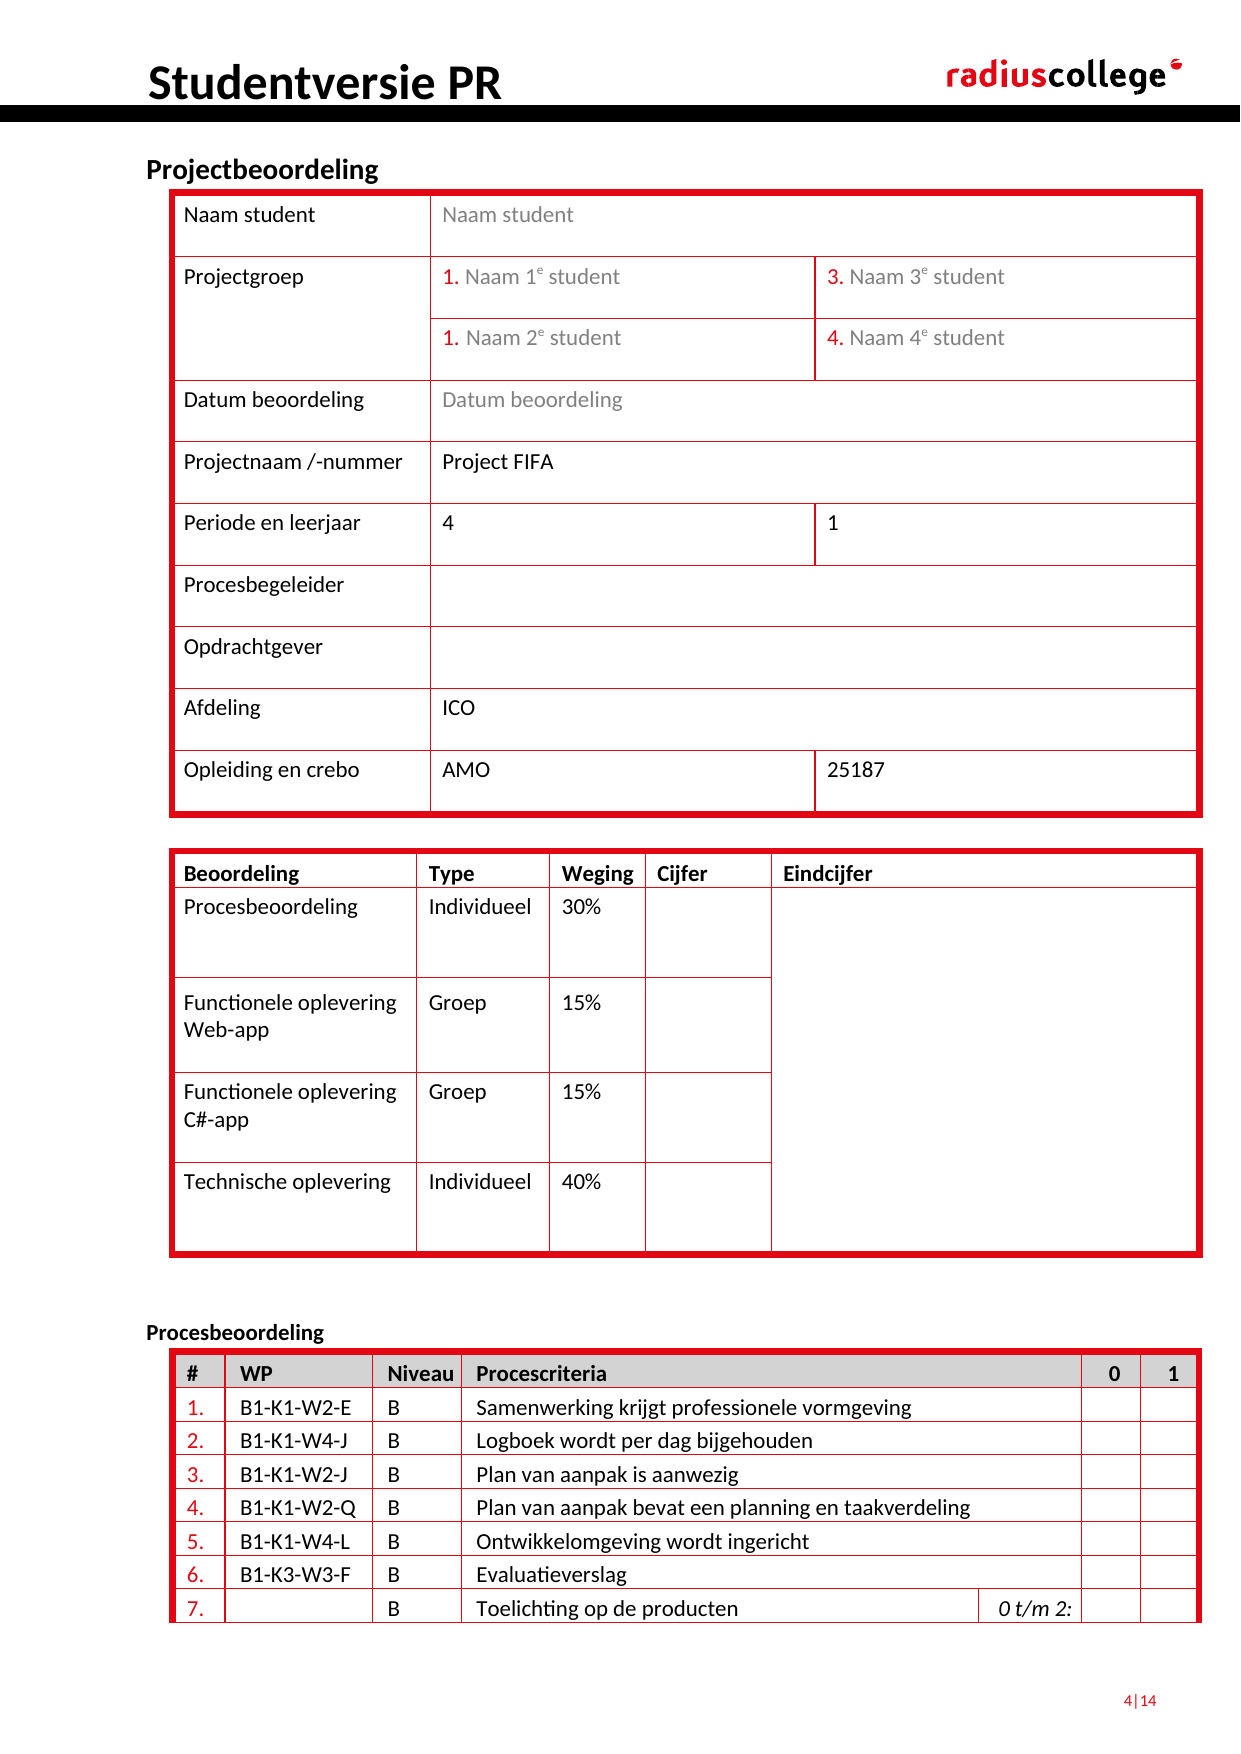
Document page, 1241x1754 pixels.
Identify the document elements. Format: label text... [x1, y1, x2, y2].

table_cell 4. [176, 1489, 224, 1521]
table_cell [1141, 1522, 1196, 1555]
table_header [815, 196, 1196, 256]
text Procesbeoordeling [146, 1318, 1160, 1346]
table_cell Projectgroep [175, 257, 430, 379]
table_header Type [417, 854, 549, 887]
table_cell [1141, 1589, 1196, 1622]
table_cell 15% [550, 1073, 645, 1162]
table_cell Evaluatieverslag [462, 1556, 978, 1588]
table_cell B1-K1-W2-Q [226, 1489, 372, 1521]
table_cell 30% [550, 888, 645, 977]
table_cell [978, 1556, 1081, 1588]
table_cell Technische oplevering [175, 1163, 416, 1251]
table_cell [1082, 1556, 1140, 1588]
table_cell ICO [431, 689, 815, 749]
table_cell [1141, 1489, 1196, 1521]
table_cell Plan van aanpak bevat een planning en taakverdeling [462, 1489, 978, 1521]
table_cell Plan van aanpak is aanwezig [462, 1455, 978, 1488]
table_cell 40% [550, 1163, 645, 1251]
table_cell Samenwerking krijgt professionele vormgeving [462, 1388, 978, 1421]
table_cell Procesbegeleider [175, 566, 430, 626]
table_header [978, 1355, 1081, 1387]
table_cell 2. [176, 1422, 224, 1454]
table_header WP [226, 1355, 372, 1387]
table_cell B1-K1-W4-L [226, 1522, 372, 1555]
table_cell [646, 978, 771, 1072]
table_header Beoordeling [175, 854, 416, 887]
table_header Eindcijfer [772, 854, 1196, 887]
table_cell 3. [176, 1455, 224, 1488]
table_cell Opleiding en crebo [175, 751, 430, 811]
table_cell Periode en leerjaar [175, 504, 430, 564]
table_cell Datum beoordeling [431, 381, 815, 441]
table_cell [815, 381, 1196, 441]
table_cell [772, 888, 1196, 1251]
table_cell Afdeling [175, 689, 430, 749]
table_cell Opdrachtgever [175, 627, 430, 688]
table_cell Toelichting op de producten [462, 1589, 978, 1622]
table_cell [815, 689, 1196, 749]
table_header 0 [1082, 1355, 1140, 1387]
table_cell AMO [431, 751, 814, 811]
table_cell 1 [816, 504, 1196, 564]
table_cell [815, 627, 1196, 688]
table_cell B [373, 1455, 461, 1488]
subtitle Projectbeoordeling [146, 151, 1160, 186]
table_cell [1082, 1455, 1140, 1488]
table_cell [1141, 1455, 1196, 1488]
table_cell 6. [176, 1556, 224, 1588]
table_header Naam student [175, 196, 430, 256]
table_cell [1082, 1388, 1140, 1421]
table_cell [978, 1489, 1081, 1521]
table_cell [1141, 1556, 1196, 1588]
table_cell 4 [431, 504, 814, 564]
table_cell B [373, 1556, 461, 1588]
table_cell [431, 566, 815, 626]
table_header 1 [1141, 1355, 1196, 1387]
table_cell Groep [417, 978, 549, 1072]
table_cell [1141, 1388, 1196, 1421]
table_cell [1082, 1589, 1140, 1622]
table_cell [1082, 1522, 1140, 1555]
table_cell 4. Naam 4e student [816, 319, 1196, 379]
table_cell [978, 1422, 1081, 1454]
table_cell B [373, 1489, 461, 1521]
table_header Niveau [373, 1355, 461, 1387]
table_cell [1082, 1422, 1140, 1454]
table_cell Individueel [417, 1163, 549, 1251]
table_cell 7. [176, 1589, 224, 1622]
table_cell Datum beoordeling [175, 381, 430, 441]
table_cell 1. Naam 1e student [431, 257, 814, 318]
table_cell Procesbeoordeling [175, 888, 416, 977]
table_header Cijfer [646, 854, 771, 887]
table_cell Ontwikkelomgeving wordt ingericht [462, 1522, 978, 1555]
table_header # [176, 1355, 224, 1387]
table_cell [431, 627, 815, 688]
table_cell 5. [176, 1522, 224, 1555]
table_cell B [373, 1388, 461, 1421]
table_cell Project FIFA [431, 442, 815, 503]
table_cell [978, 1522, 1081, 1555]
table_cell [646, 888, 771, 977]
table_cell Projectnaam /-nummer [175, 442, 430, 503]
table_cell Functionele oplevering Web-app [175, 978, 416, 1072]
table_cell [815, 442, 1196, 503]
table_cell B1-K3-W3-F [226, 1556, 372, 1588]
table_cell [1082, 1489, 1140, 1521]
table_cell 25187 [816, 751, 1196, 811]
table_cell B1-K1-W2-E [226, 1388, 372, 1421]
table_cell Individueel [417, 888, 549, 977]
table_cell 0 t/m 2: [979, 1589, 1081, 1622]
table_cell Logboek wordt per dag bijgehouden [462, 1422, 978, 1454]
table_cell [978, 1455, 1081, 1488]
table_cell B1-K1-W2-J [226, 1455, 372, 1488]
table_cell B [373, 1589, 461, 1622]
table_cell B [373, 1522, 461, 1555]
table_cell Groep [417, 1073, 549, 1162]
table_cell 1. Naam 2e student [431, 319, 814, 379]
table_cell 15% [550, 978, 645, 1072]
table_cell 1. [176, 1388, 224, 1421]
table_cell Functionele oplevering C#-app [175, 1073, 416, 1162]
table_cell [978, 1388, 1081, 1421]
table_cell B [373, 1422, 461, 1454]
table_cell [646, 1163, 771, 1251]
table_cell B1-K1-W4-J [226, 1422, 372, 1454]
table_header Naam student [431, 196, 815, 256]
table_cell [1141, 1422, 1196, 1454]
table_header Weging [550, 854, 645, 887]
table_cell [226, 1589, 372, 1622]
table_cell [815, 566, 1196, 626]
table_cell 3. Naam 3e student [816, 257, 1196, 318]
table_header Procescriteria [462, 1355, 978, 1387]
table_cell [646, 1073, 771, 1162]
